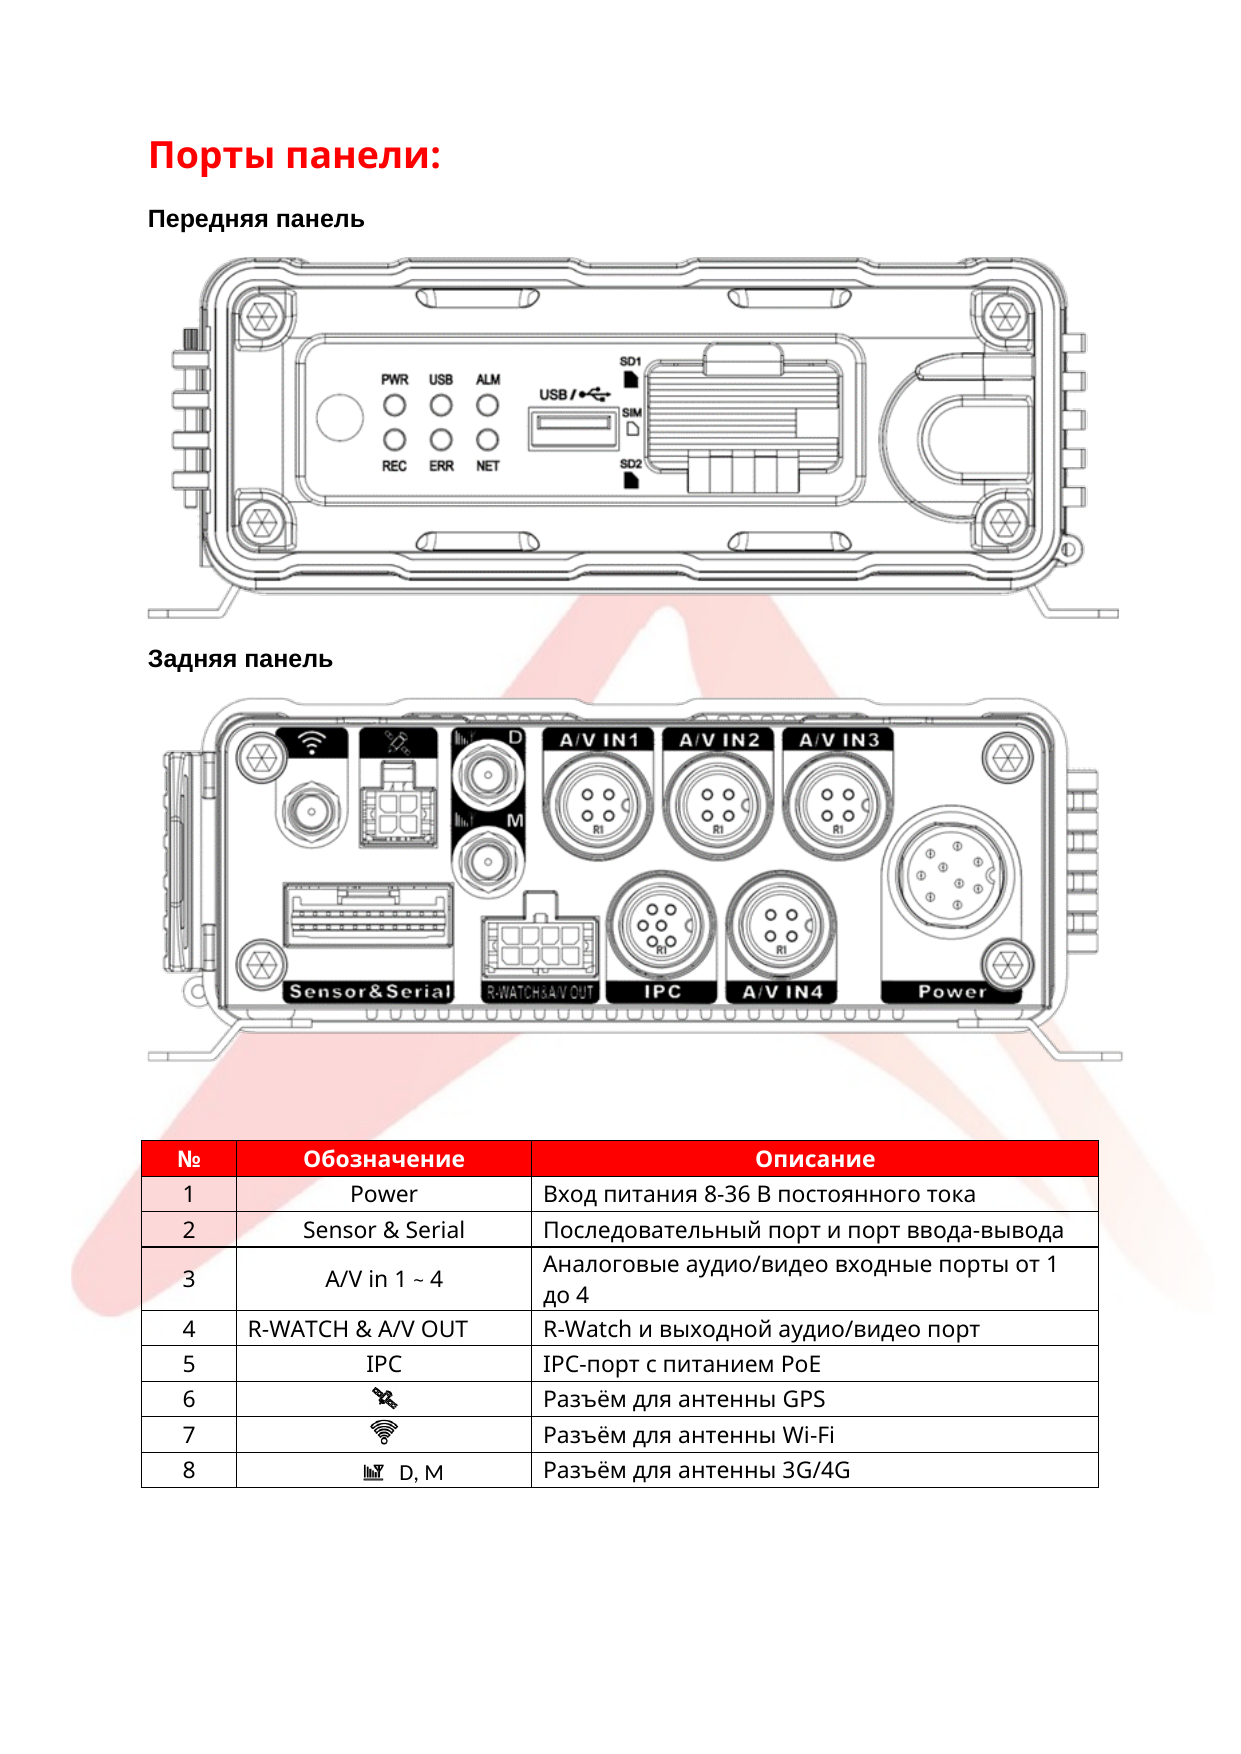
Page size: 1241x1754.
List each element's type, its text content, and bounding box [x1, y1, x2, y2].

table_cell 4 [142, 1311, 236, 1345]
table_cell Разъём для антенны Wi-Fi [532, 1417, 1098, 1452]
table_cell IPC-порт с питанием PoE [532, 1346, 1098, 1381]
table_cell 6 [142, 1382, 236, 1416]
table_cell 5 [142, 1346, 236, 1381]
table_header Обозначение [237, 1141, 531, 1176]
table_cell 7 [142, 1417, 236, 1452]
table_cell IPC [237, 1346, 531, 1381]
table_cell Разъём для антенны GPS [532, 1382, 1098, 1416]
table_cell Power [237, 1177, 531, 1211]
picture [71, 72, 1214, 1754]
table_cell 3 [142, 1248, 236, 1310]
table_cell Sensor & Serial [237, 1212, 531, 1246]
table_cell A/V in 1 ~ 4 [237, 1248, 531, 1310]
table_cell [237, 1417, 531, 1452]
table_header № [142, 1141, 236, 1176]
table_cell Разъём для антенны 3G/4G [532, 1453, 1098, 1487]
table_header Описание [532, 1141, 1098, 1176]
table_cell R-WATCH & A/V OUT [237, 1311, 531, 1345]
subtitle Порты панели: [148, 128, 1240, 179]
table_cell Последовательный порт и порт ввода-вывода [532, 1212, 1098, 1246]
table_cell [237, 1382, 531, 1416]
table_cell Аналоговые аудио/видео входные порты от 1 до 4 [532, 1248, 1098, 1310]
subtitle Передняя панель [148, 204, 1240, 233]
table_cell 2 [142, 1212, 236, 1246]
table_cell 8 [142, 1453, 236, 1487]
table_cell 1 [142, 1177, 236, 1211]
table_cell R-Watch и выходной аудио/видео порт [532, 1311, 1098, 1345]
subtitle Задняя панель [148, 644, 1240, 673]
table_cell Вход питания 8-36 В постоянного тока [532, 1177, 1098, 1211]
table_cell D, M [237, 1453, 531, 1487]
